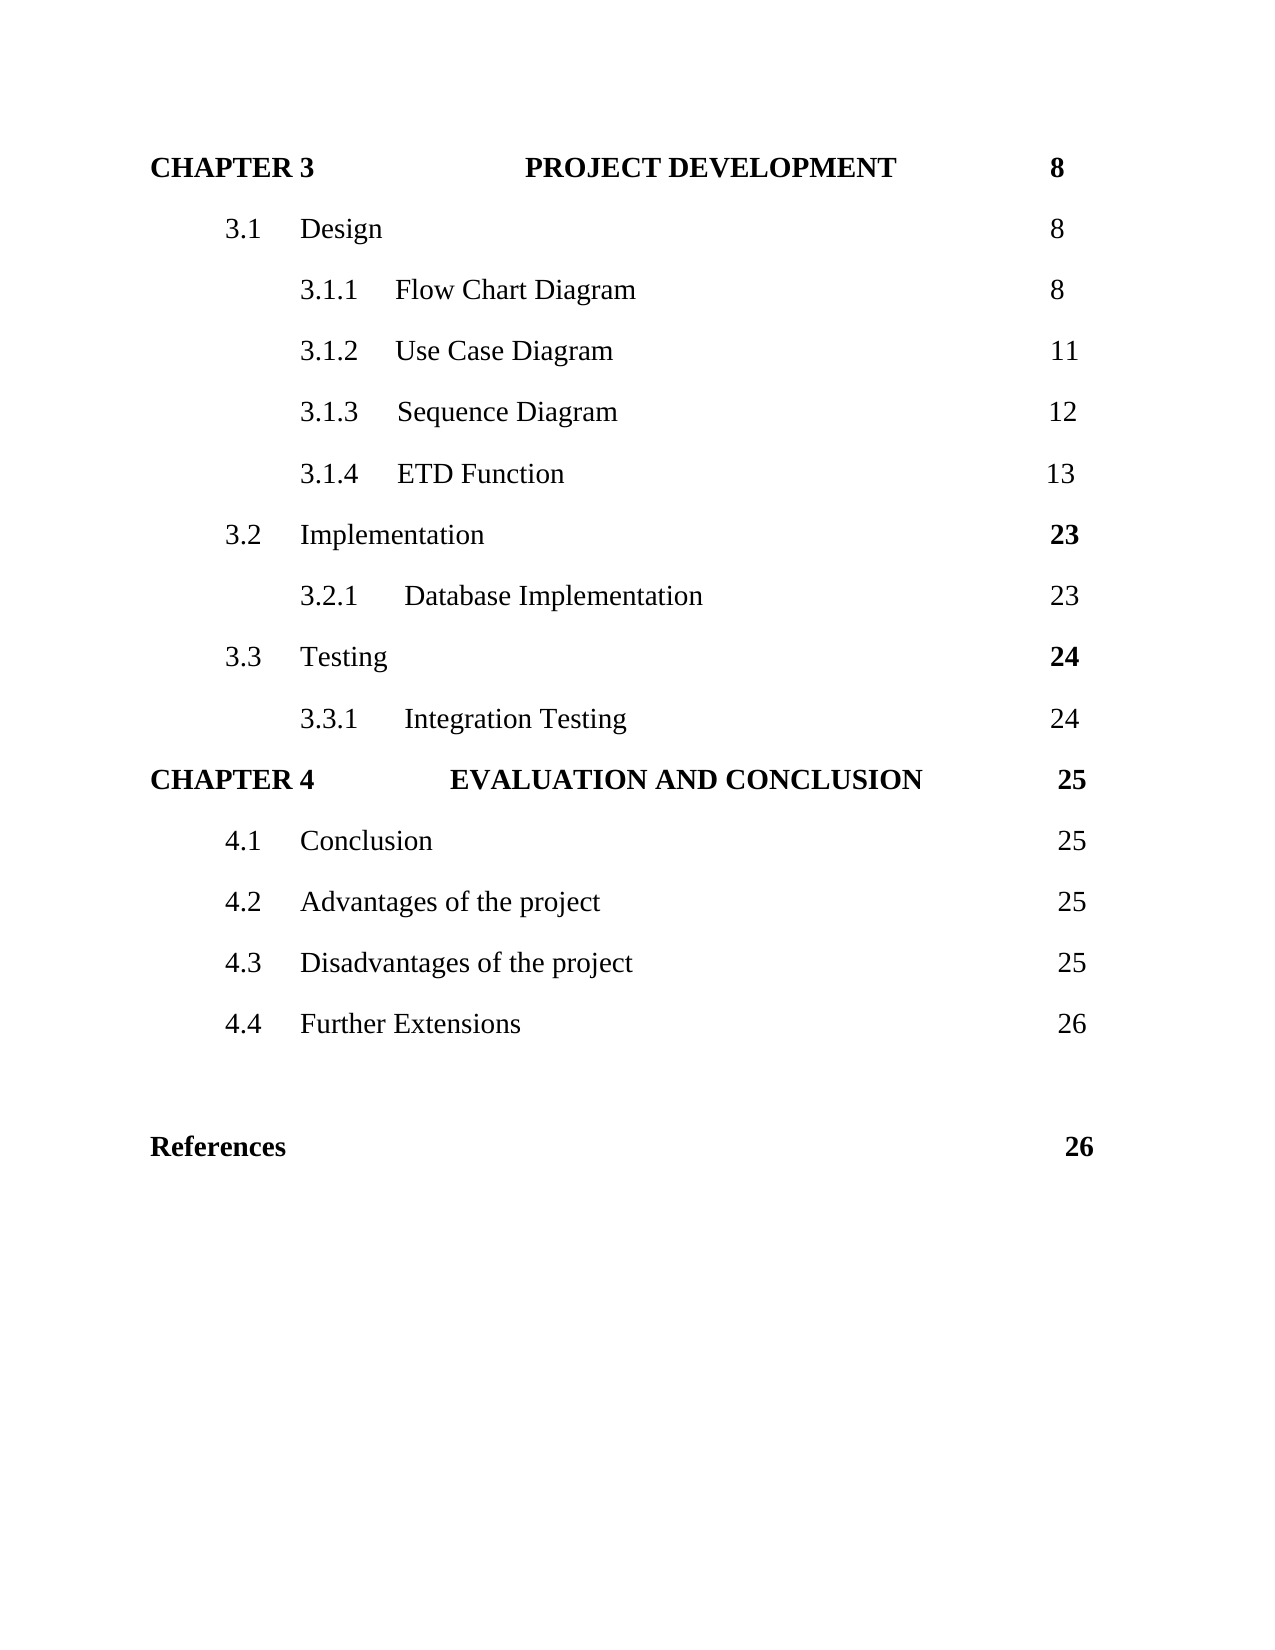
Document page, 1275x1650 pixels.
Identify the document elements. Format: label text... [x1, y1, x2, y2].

text 3.1.1 Flow Chart Diagram 8 [150, 272, 1125, 306]
text 4.4 Further Extensions 26 [150, 1006, 1125, 1040]
text 3.1.2 Use Case Diagram 11 [150, 333, 1125, 367]
text 3.3.1 Integration Testing 24 [150, 701, 1125, 734]
text 3.2.1 Database Implementation 23 [150, 578, 1125, 612]
text 4.3 Disadvantages of the project 25 [150, 945, 1125, 979]
text 3.3 Testing 24 [150, 639, 1125, 673]
text References 26 [150, 1129, 1125, 1162]
text CHAPTER 3 PROJECT DEVELOPMENT 8 [150, 150, 1125, 183]
text 4.1 Conclusion 25 [150, 823, 1125, 857]
text CHAPTER 4 EVALUATION AND CONCLUSION 25 [150, 762, 1125, 795]
text 3.1 Design 8 [150, 211, 1125, 245]
text 3.1.4 ETD Function 13 [150, 456, 1125, 489]
text 3.1.3 Sequence Diagram 12 [150, 394, 1125, 428]
text 3.2 Implementation 23 [150, 517, 1125, 550]
text 4.2 Advantages of the project 25 [150, 884, 1125, 918]
